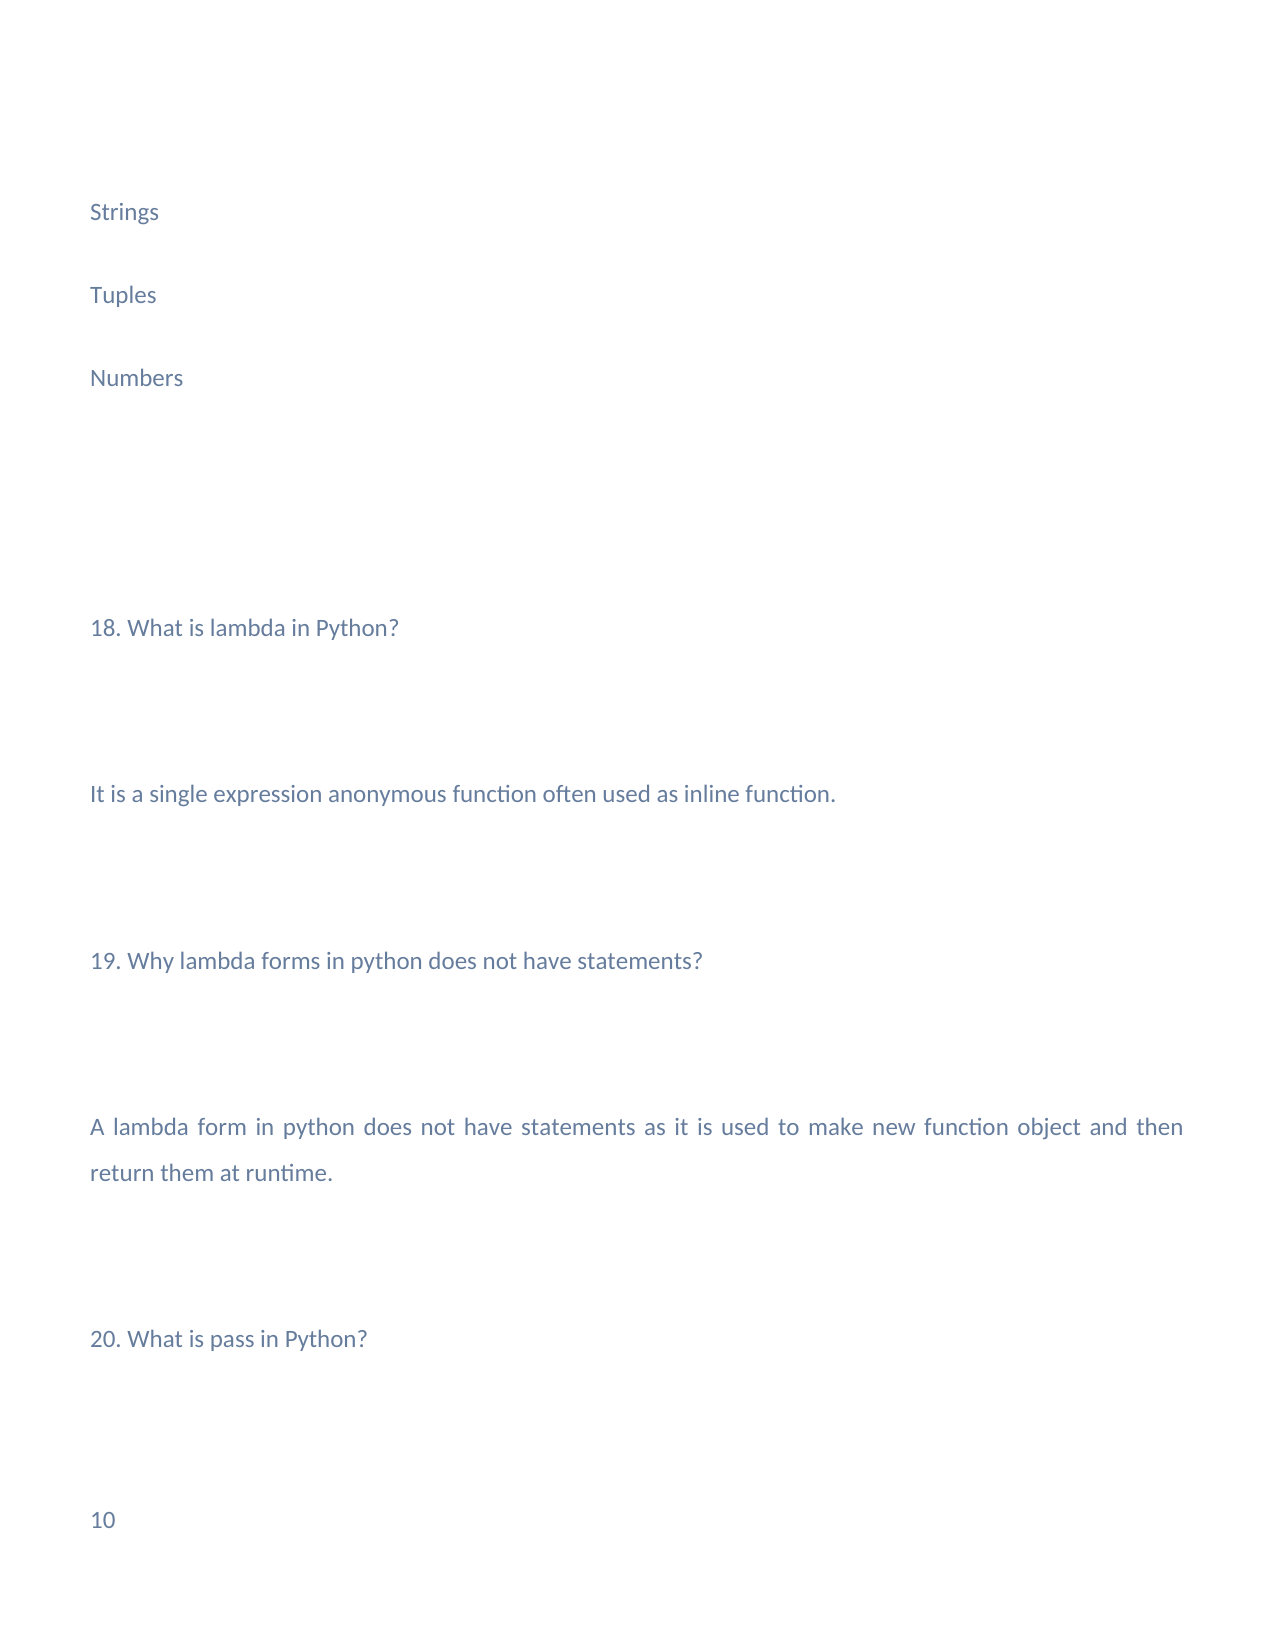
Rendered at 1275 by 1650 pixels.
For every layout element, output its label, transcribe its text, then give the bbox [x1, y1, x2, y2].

text 19. Why lambda forms in python does not have statements? [90, 945, 1185, 975]
text 18. What is lambda in Python? [90, 612, 1185, 642]
text 20. What is pass in Python? [90, 1323, 1185, 1354]
text Strings [90, 196, 1185, 226]
text Tuples [90, 279, 1185, 309]
text A lambda form in python does not have statements as it is used to make new function object and then return them at runtime. [90, 1111, 1185, 1187]
text It is a single expression anonymous function often used as inline function. [90, 778, 1185, 809]
text Numbers [90, 362, 1185, 393]
